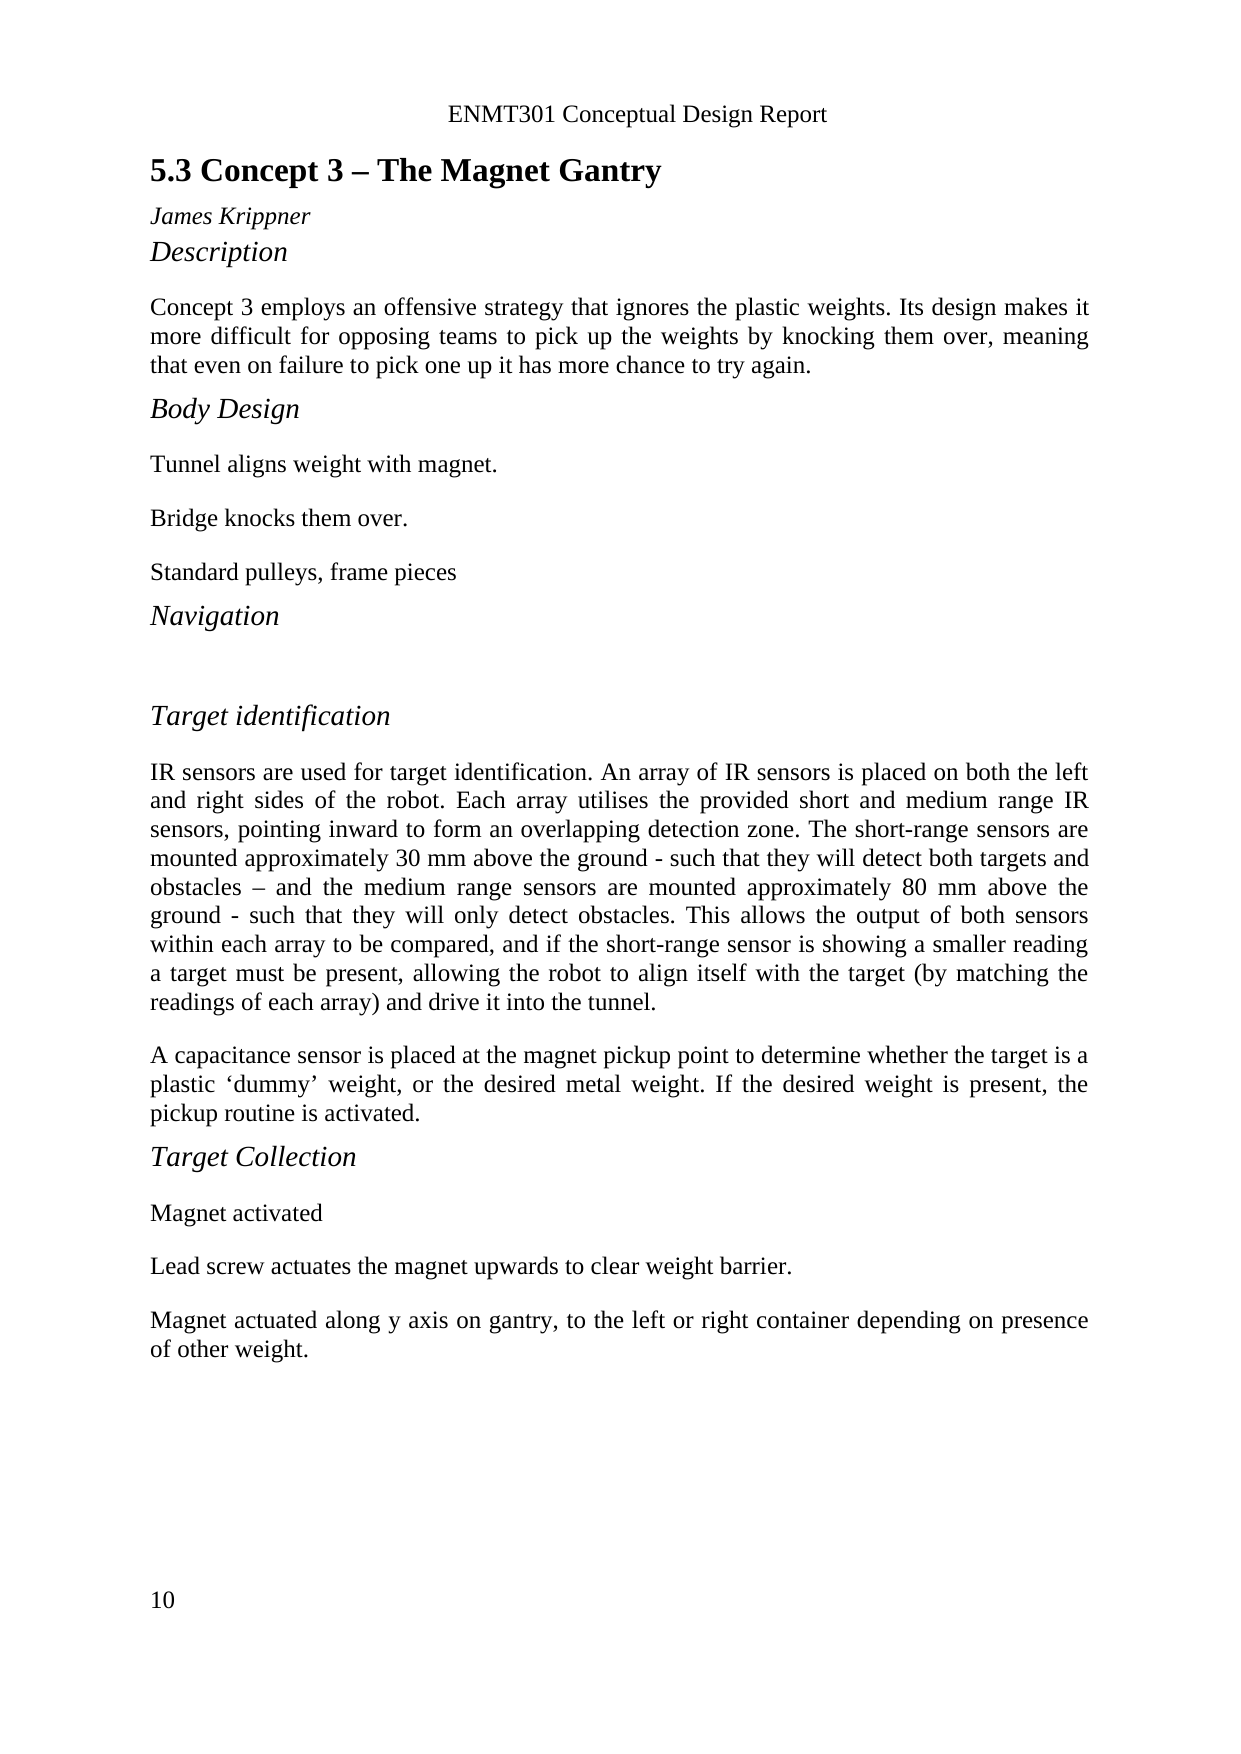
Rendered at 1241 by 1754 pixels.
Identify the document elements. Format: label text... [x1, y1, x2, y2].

subtitle Body Design [150, 391, 1090, 424]
subtitle Description [150, 234, 1090, 267]
text Tunnel aligns weight with magnet. [150, 449, 1090, 478]
text Lead screw actuates the magnet upwards to clear weight barrier. [150, 1251, 1090, 1280]
text Standard pulleys, frame pieces [150, 557, 1090, 586]
text Bridge knocks them over. [150, 503, 1090, 532]
text A capacitance sensor is placed at the magnet pickup point to determine whether the target is a plastic ‘dummy’ weight, or the desired metal weight. If the desired weight is present, the pickup routine is activated. [150, 1040, 1090, 1127]
text Concept 3 employs an offensive strategy that ignores the plastic weights. Its design makes it more difficult for opposing teams to pick up the weights by knocking them over, meaning that even on failure to pick one up it has more chance to try again. [150, 292, 1090, 378]
text Magnet actuated along y axis on gantry, to the left or right container depending on presence of other weight. [150, 1305, 1090, 1363]
subtitle James Krippner [150, 201, 1090, 229]
text IR sensors are used for target identification. An array of IR sensors is placed on both the left and right sides of the robot. Each array utilises the provided short and medium range IR sensors, pointing inward to form an overlapping detection zone. The short-range sensors are mounted approximately 30 mm above the ground - such that they will detect both targets and obstacles – and the medium range sensors are mounted approximately 80 mm above the ground - such that they will only detect obstacles. This allows the output of both sensors within each array to be compared, and if the short-range sensor is showing a smaller reading a target must be present, allowing the robot to align itself with the target (by matching the readings of each array) and drive it into the tunnel. [150, 757, 1090, 1015]
text Magnet activated [150, 1198, 1090, 1226]
subtitle 5.3 Concept 3 – The Magnet Gantry [150, 150, 1090, 188]
subtitle Target Collection [150, 1139, 1090, 1173]
subtitle Target identification [150, 698, 1090, 732]
subtitle Navigation [150, 598, 1090, 632]
